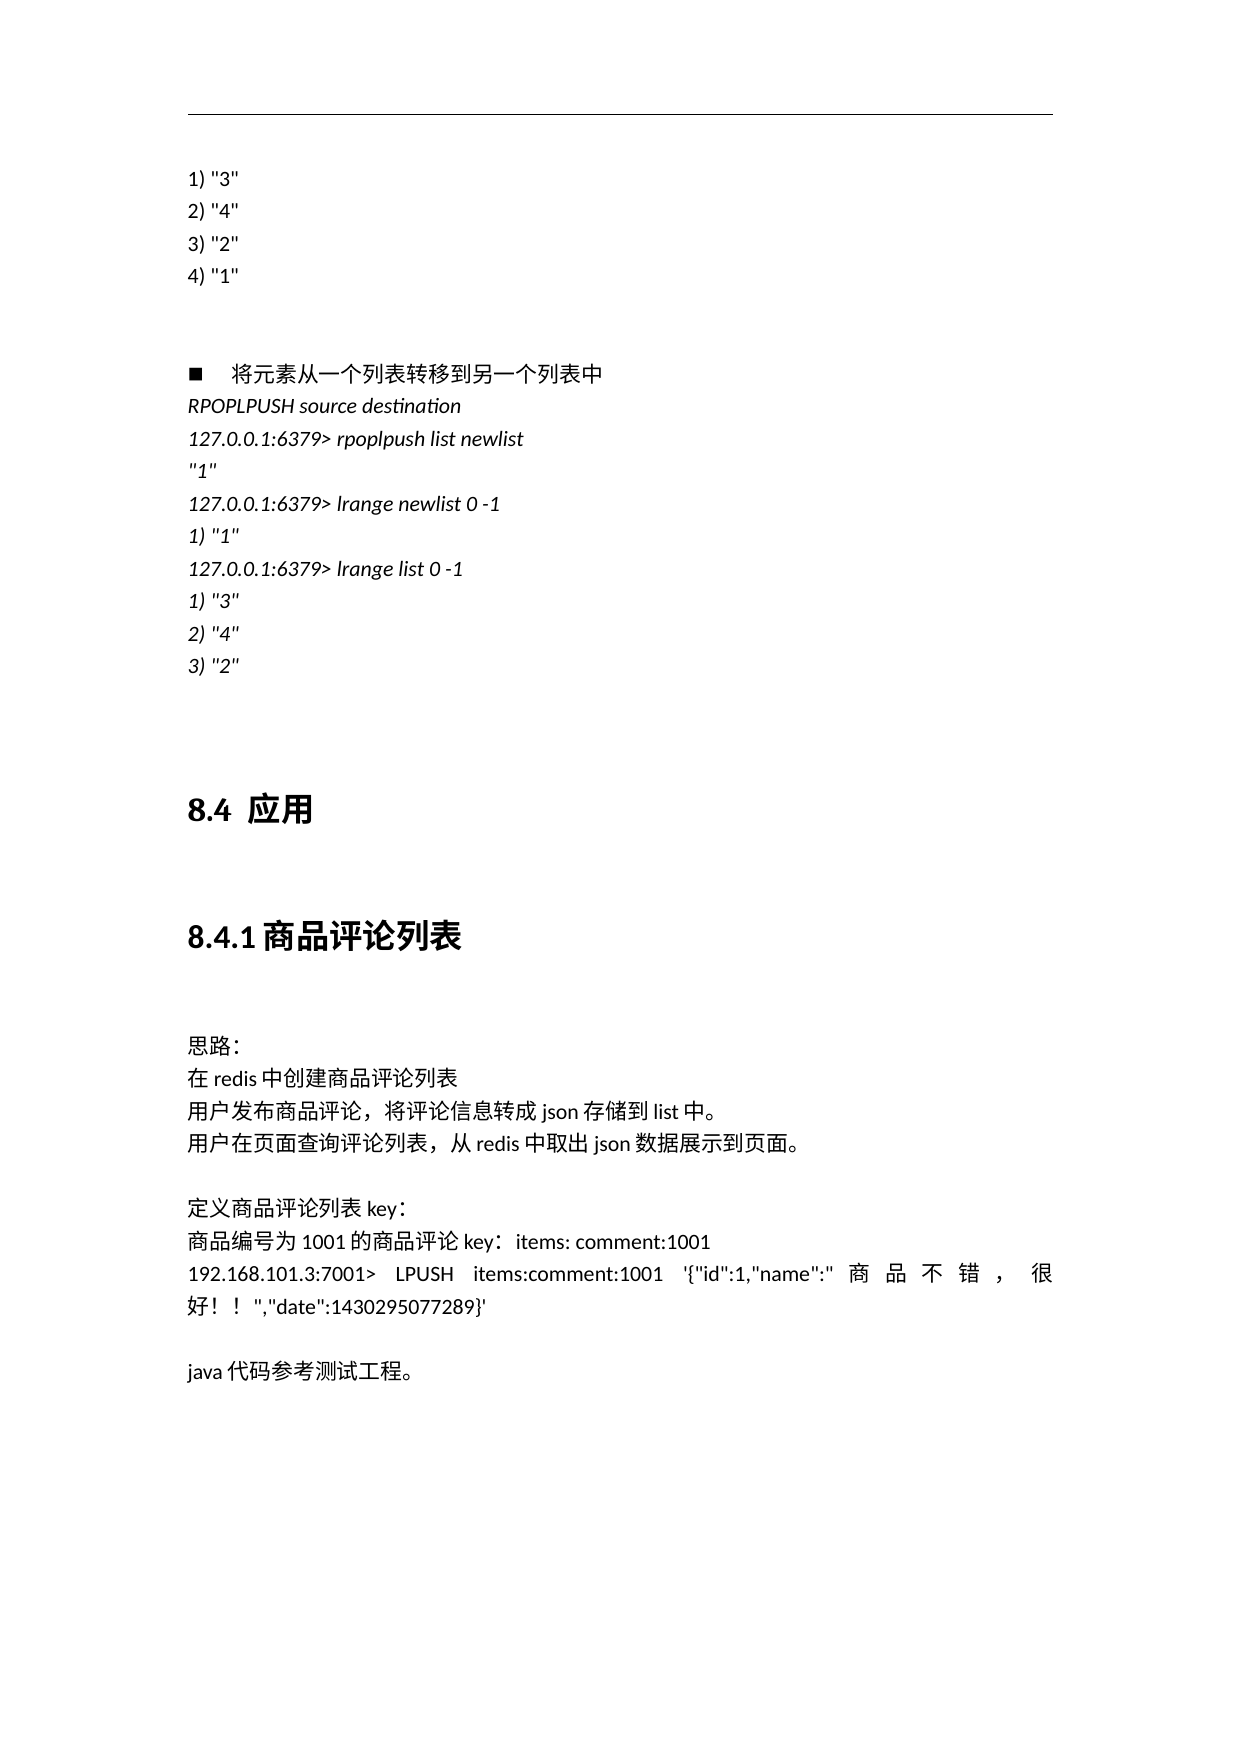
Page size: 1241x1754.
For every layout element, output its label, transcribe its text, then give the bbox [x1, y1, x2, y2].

text 3) "2" [187, 227, 1053, 259]
text 1) "3" [187, 584, 1053, 617]
text 定义商品评论列表key： [187, 1191, 1053, 1223]
text 在redis中创建商品评论列表 [187, 1061, 1053, 1093]
subtitle 商品评论列表 [187, 901, 1053, 966]
text 用户发布商品评论，将评论信息转成json存储到list中。 [187, 1093, 1053, 1126]
text 2) "4" [187, 617, 1053, 649]
text "1" [187, 454, 1053, 487]
text 1) "3" [187, 162, 1053, 194]
text 4) "1" [187, 259, 1053, 292]
text java代码参考测试工程。 [187, 1353, 1053, 1386]
text 127.0.0.1:6379> lrange newlist 0 -1 [187, 487, 1053, 519]
text 127.0.0.1:6379> rpoplpush list newlist [187, 422, 1053, 454]
text 3) "2" [187, 649, 1053, 682]
text 思路： [187, 1028, 1053, 1061]
subtitle 应用 [187, 774, 1053, 839]
text 192.168.101.3:7001> LPUSH items:comment:1001 '{"id":1,"name":"商品不错，很好！！","date":1430295077289}' [187, 1256, 1053, 1321]
text 127.0.0.1:6379> lrange list 0 -1 [187, 552, 1053, 584]
text 商品编号为1001的商品评论key：items: comment:1001 [187, 1223, 1053, 1256]
list 将元素从一个列表转移到另一个列表中 [187, 357, 1053, 389]
text 用户在页面查询评论列表，从redis中取出json数据展示到页面。 [187, 1126, 1053, 1158]
text 2) "4" [187, 194, 1053, 227]
text 1) "1" [187, 519, 1053, 552]
text RPOPLPUSH source destination [187, 389, 1053, 422]
